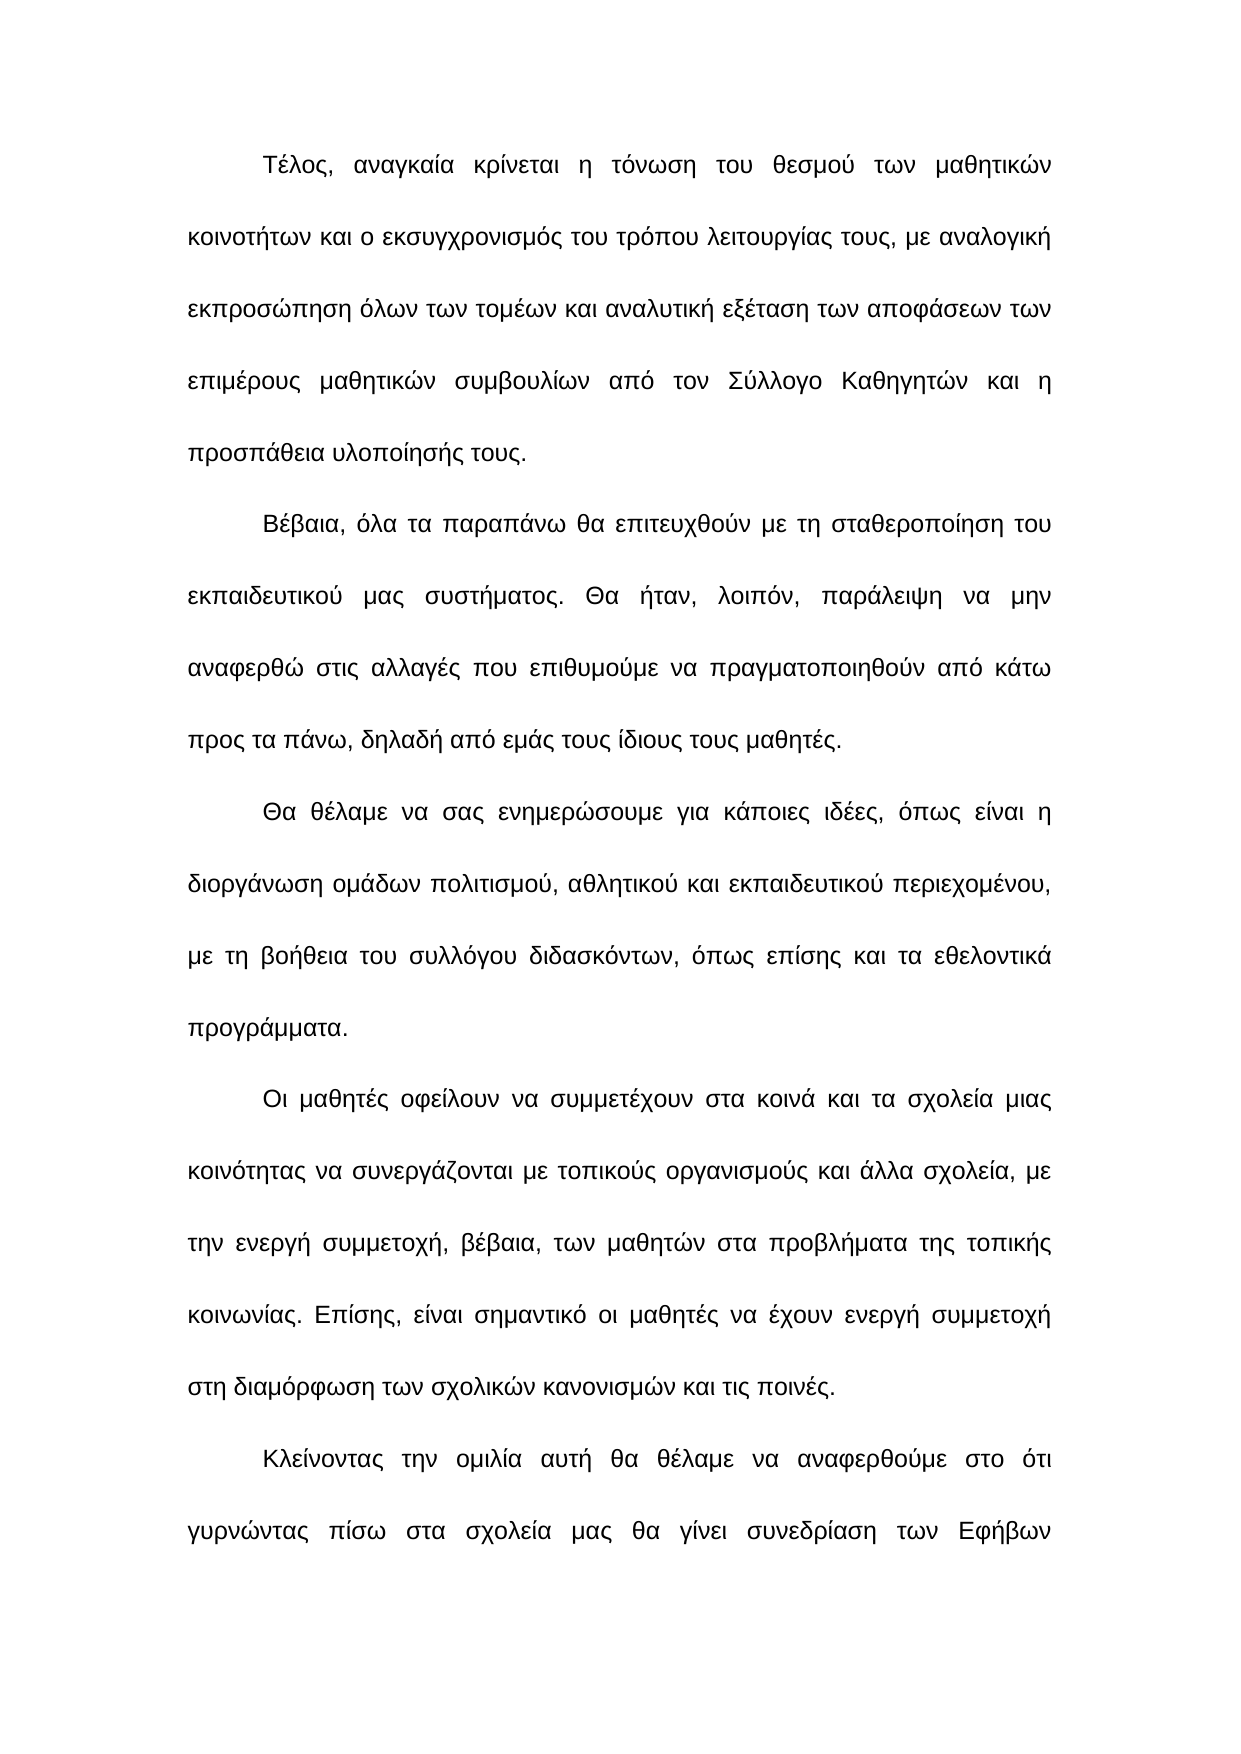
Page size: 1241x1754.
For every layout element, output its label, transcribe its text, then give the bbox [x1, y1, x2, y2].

text Οι μαθητές οφείλουν να συμμετέχουν στα κοινά και τα σχολεία μιας κοινότητας να συνεργάζονται με τοπικούς οργανισμούς και άλλα σχολεία, με την ενεργή συμμετοχή, βέβαια, των μαθητών στα προβλήματα της τοπικής κοινωνίας. Επίσης, είναι σημαντικό οι μαθητές να έχουν ενεργή συμμετοχή στη διαμόρφωση των σχολικών κανονισμών και τις ποινές. [187, 1084, 1053, 1401]
text Βέβαια, όλα τα παραπάνω θα επιτευχθούν με τη σταθεροποίηση του εκπαιδευτικού μας συστήματος. Θα ήταν, λοιπόν, παράλειψη να μην αναφερθώ στις αλλαγές που επιθυμούμε να πραγματοποιηθούν από κάτω προς τα πάνω, δηλαδή από εμάς τους ίδιους τους μαθητές. [187, 509, 1053, 754]
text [187, 1444, 1053, 1544]
text Τέλος, αναγκαία κρίνεται η τόνωση του θεσμού των μαθητικών κοινοτήτων και ο εκσυγχρονισμός του τρόπου λειτουργίας τους, με αναλογική εκπροσώπηση όλων των τομέων και αναλυτική εξέταση των αποφάσεων των επιμέρους μαθητικών συμβουλίων από τον Σύλλογο Καθηγητών και η προσπάθεια υλοποίησής τους. [187, 150, 1053, 466]
text Θα θέλαμε να σας ενημερώσουμε για κάποιες ιδέες, όπως είναι η διοργάνωση ομάδων πολιτισμού, αθλητικού και εκπαιδευτικού περιεχομένου, με τη βοήθεια του συλλόγου διδασκόντων, όπως επίσης και τα εθελοντικά προγράμματα. [187, 797, 1053, 1041]
